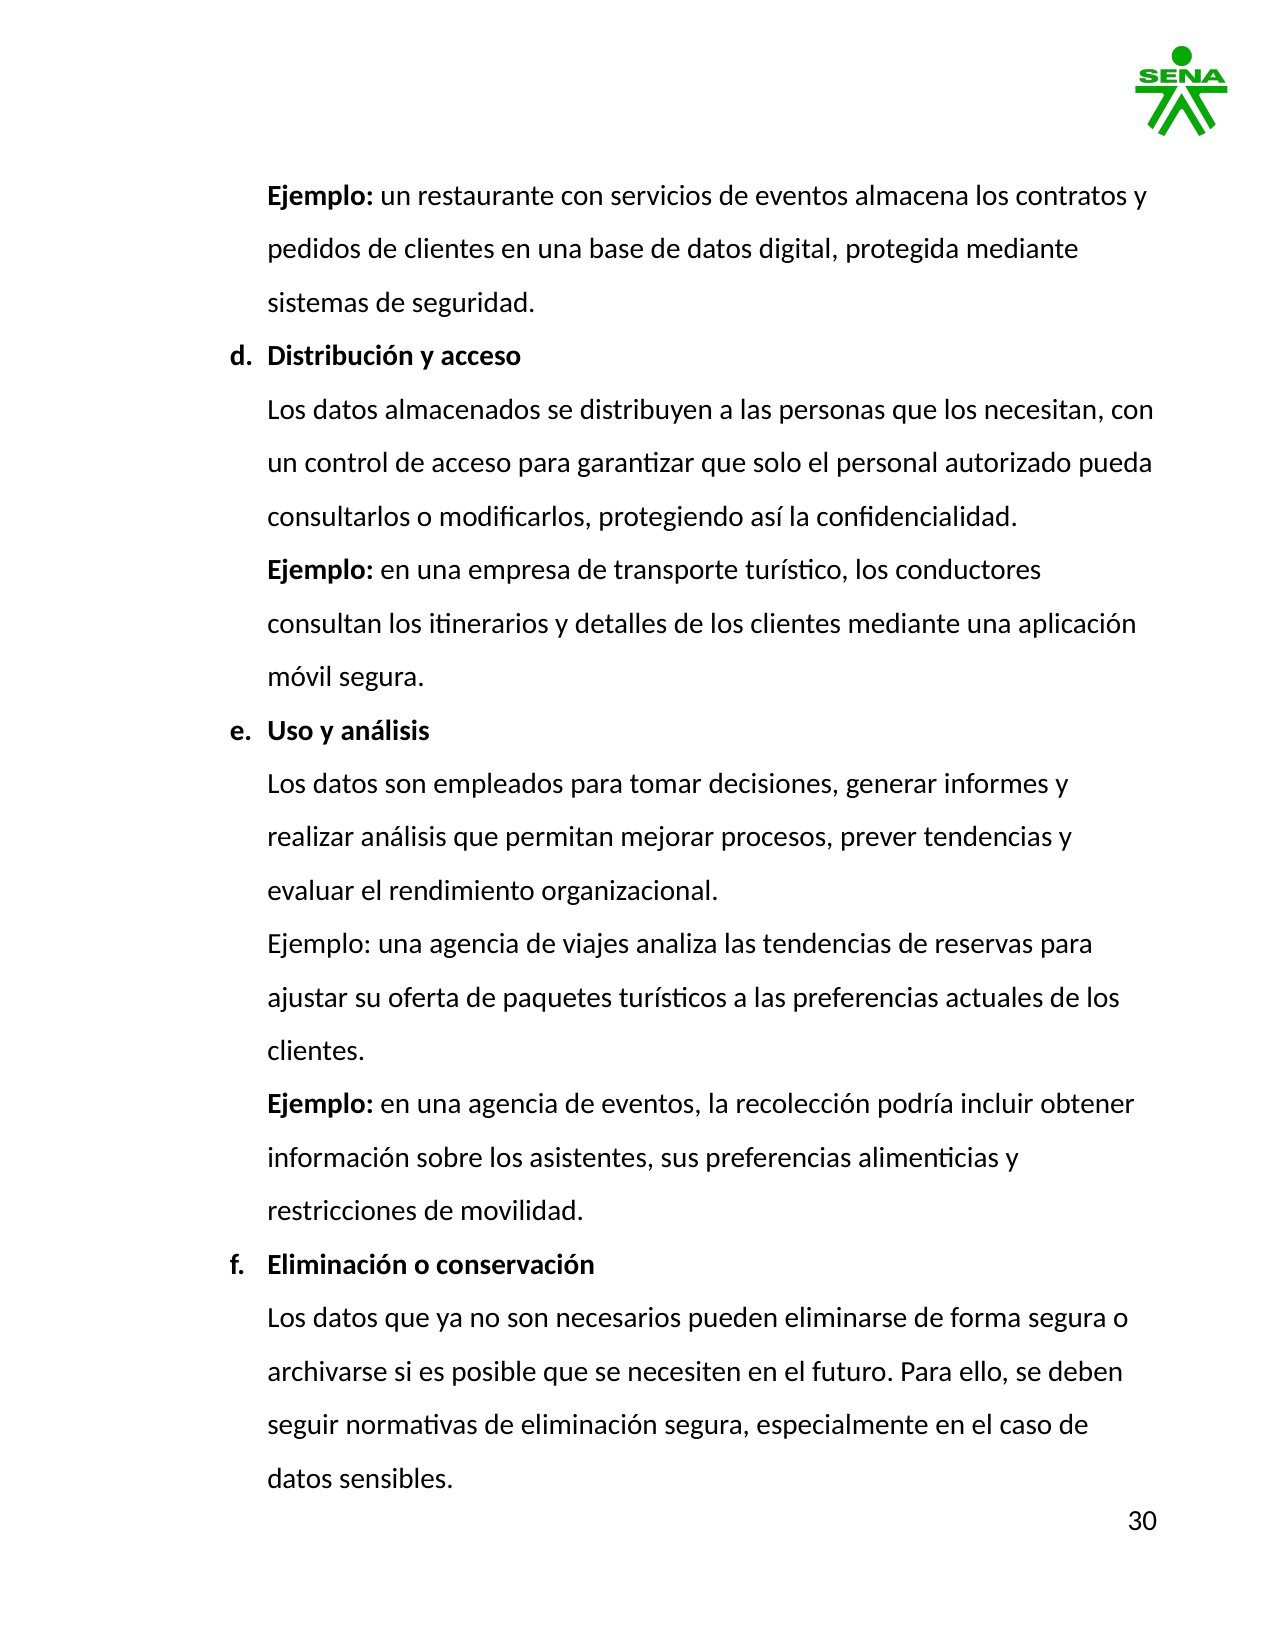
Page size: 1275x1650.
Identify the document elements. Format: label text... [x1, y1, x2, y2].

list Distribución y acceso [229, 337, 1157, 373]
list Uso y análisis [229, 712, 1157, 747]
picture [1135, 46, 1228, 136]
list Ejemplo: en una agencia de eventos, la recolección podría incluir obtener información sobre los asistentes, sus preferencias alimenticias y restricciones de movilidad. [267, 1086, 1157, 1228]
list Ejemplo: en una empresa de transporte turístico, los conductores consultan los itinerarios y detalles de los clientes mediante una aplicación móvil segura. [267, 551, 1157, 694]
list Ejemplo: una agencia de viajes analiza las tendencias de reservas para ajustar su oferta de paquetes turísticos a las preferencias actuales de los clientes. [267, 925, 1157, 1068]
list Los datos almacenados se distribuyen a las personas que los necesitan, con un control de acceso para garantizar que solo el personal autorizado pueda consultarlos o modificarlos, protegiendo así la confidencialidad. [267, 391, 1157, 533]
list Los datos que ya no son necesarios pueden eliminarse de forma segura o archivarse si es posible que se necesiten en el futuro. Para ello, se deben seguir normativas de eliminación segura, especialmente en el caso de datos sensibles. [267, 1299, 1157, 1495]
list Los datos son empleados para tomar decisiones, generar informes y realizar análisis que permitan mejorar procesos, prever tendencias y evaluar el rendimiento organizacional. [267, 765, 1157, 907]
list Eliminación o conservación [229, 1246, 1157, 1282]
